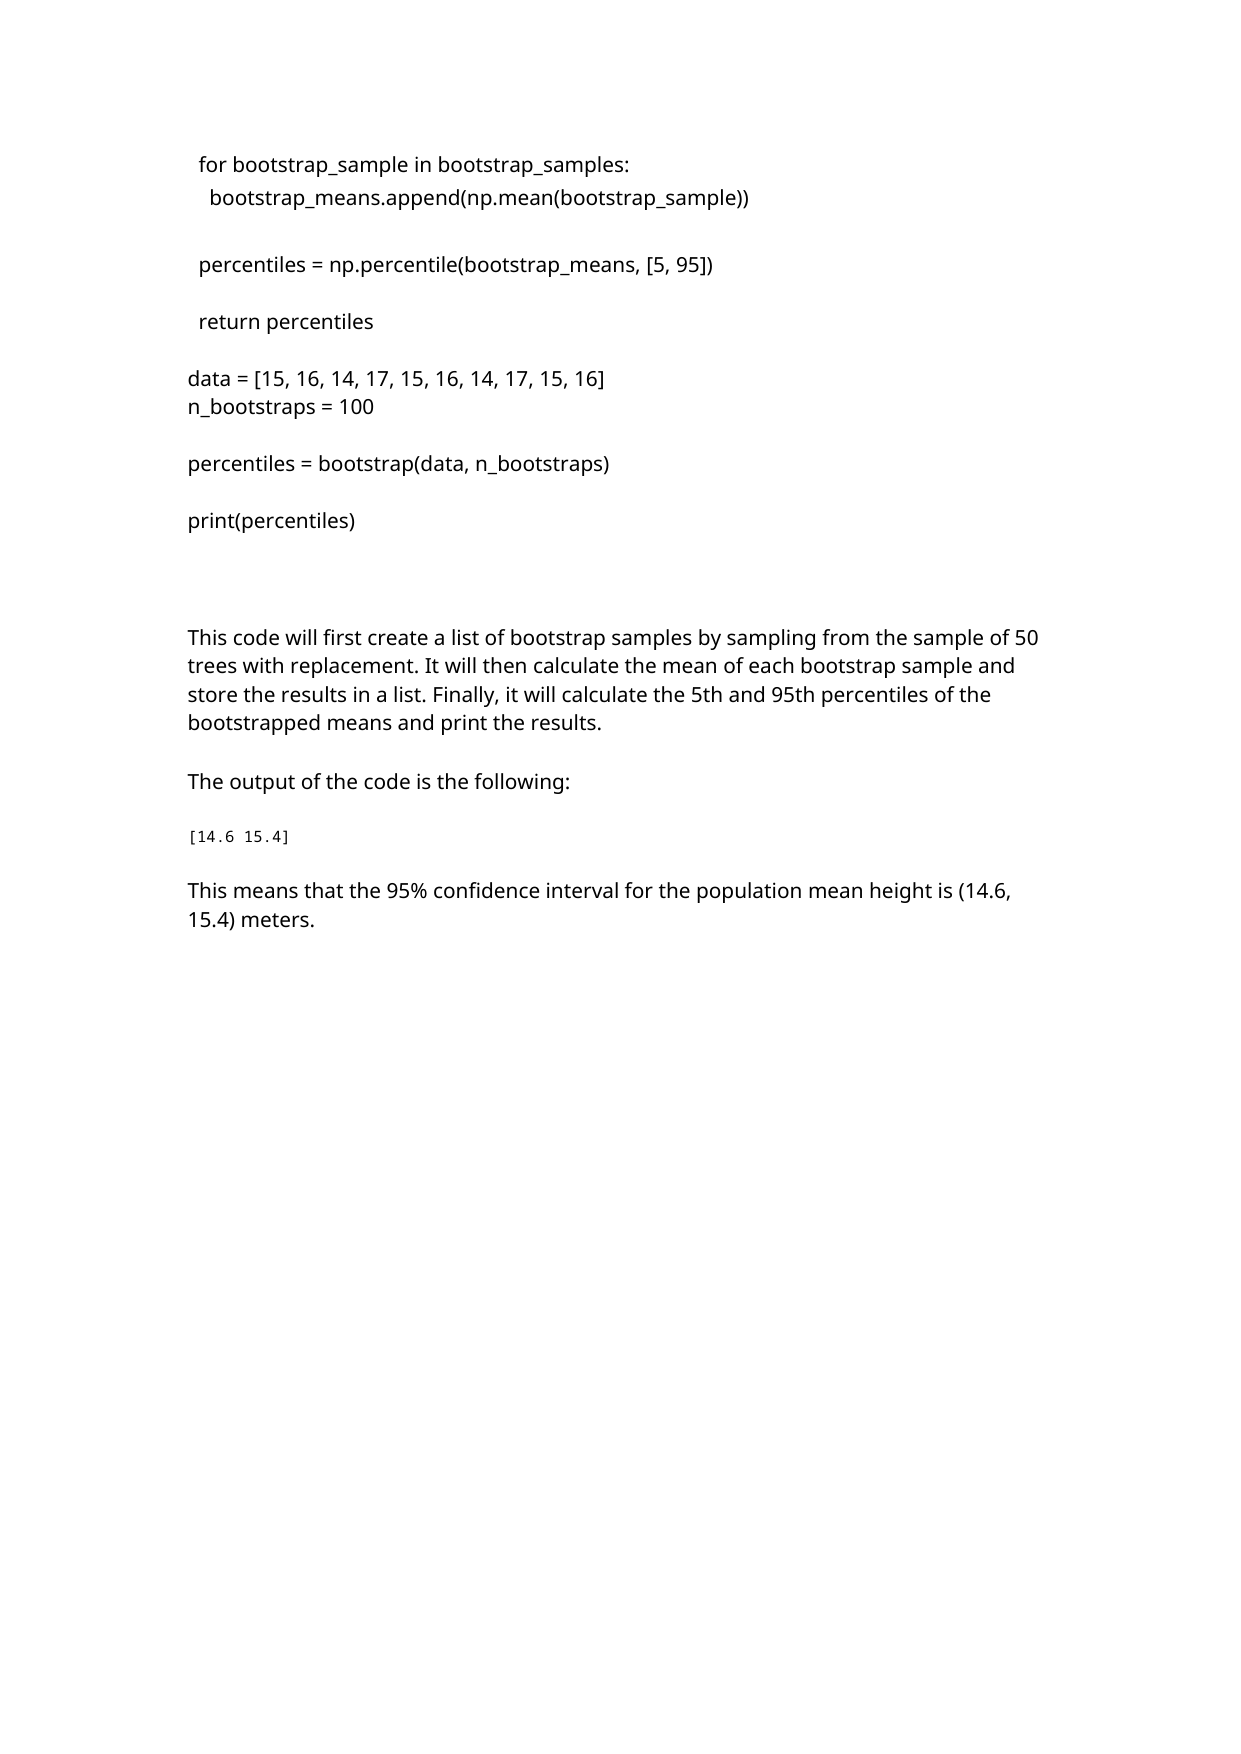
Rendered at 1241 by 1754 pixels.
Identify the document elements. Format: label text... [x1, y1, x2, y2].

text This means that the 95% confidence interval for the population mean height is (14.6, 15.4) meters. [187, 877, 1053, 933]
text return percentiles [187, 307, 1053, 336]
text This code will first create a list of bootstrap samples by sampling from the sample of 50 trees with replacement. It will then calculate the mean of each bootstrap sample and store the results in a list. Finally, it will calculate the 5th and 95th percentiles of the bootstrapped means and print the results. [187, 623, 1053, 737]
text percentiles = bootstrap(data, n_bootstraps) [187, 449, 1053, 478]
text data = [15, 16, 14, 17, 15, 16, 14, 17, 15, 16] [187, 364, 1053, 392]
text The output of the code is the following: [187, 767, 1053, 795]
text n_bootstraps = 100 [187, 392, 1053, 421]
text print(percentiles) [187, 506, 1053, 535]
text bootstrap_means.append(np.mean(bootstrap_sample)) [187, 183, 1053, 212]
text [14.6 15.4] [187, 825, 1053, 847]
text percentiles = np.percentile(bootstrap_means, [5, 95]) [187, 250, 1053, 279]
text for bootstrap_sample in bootstrap_samples: [187, 150, 1053, 178]
